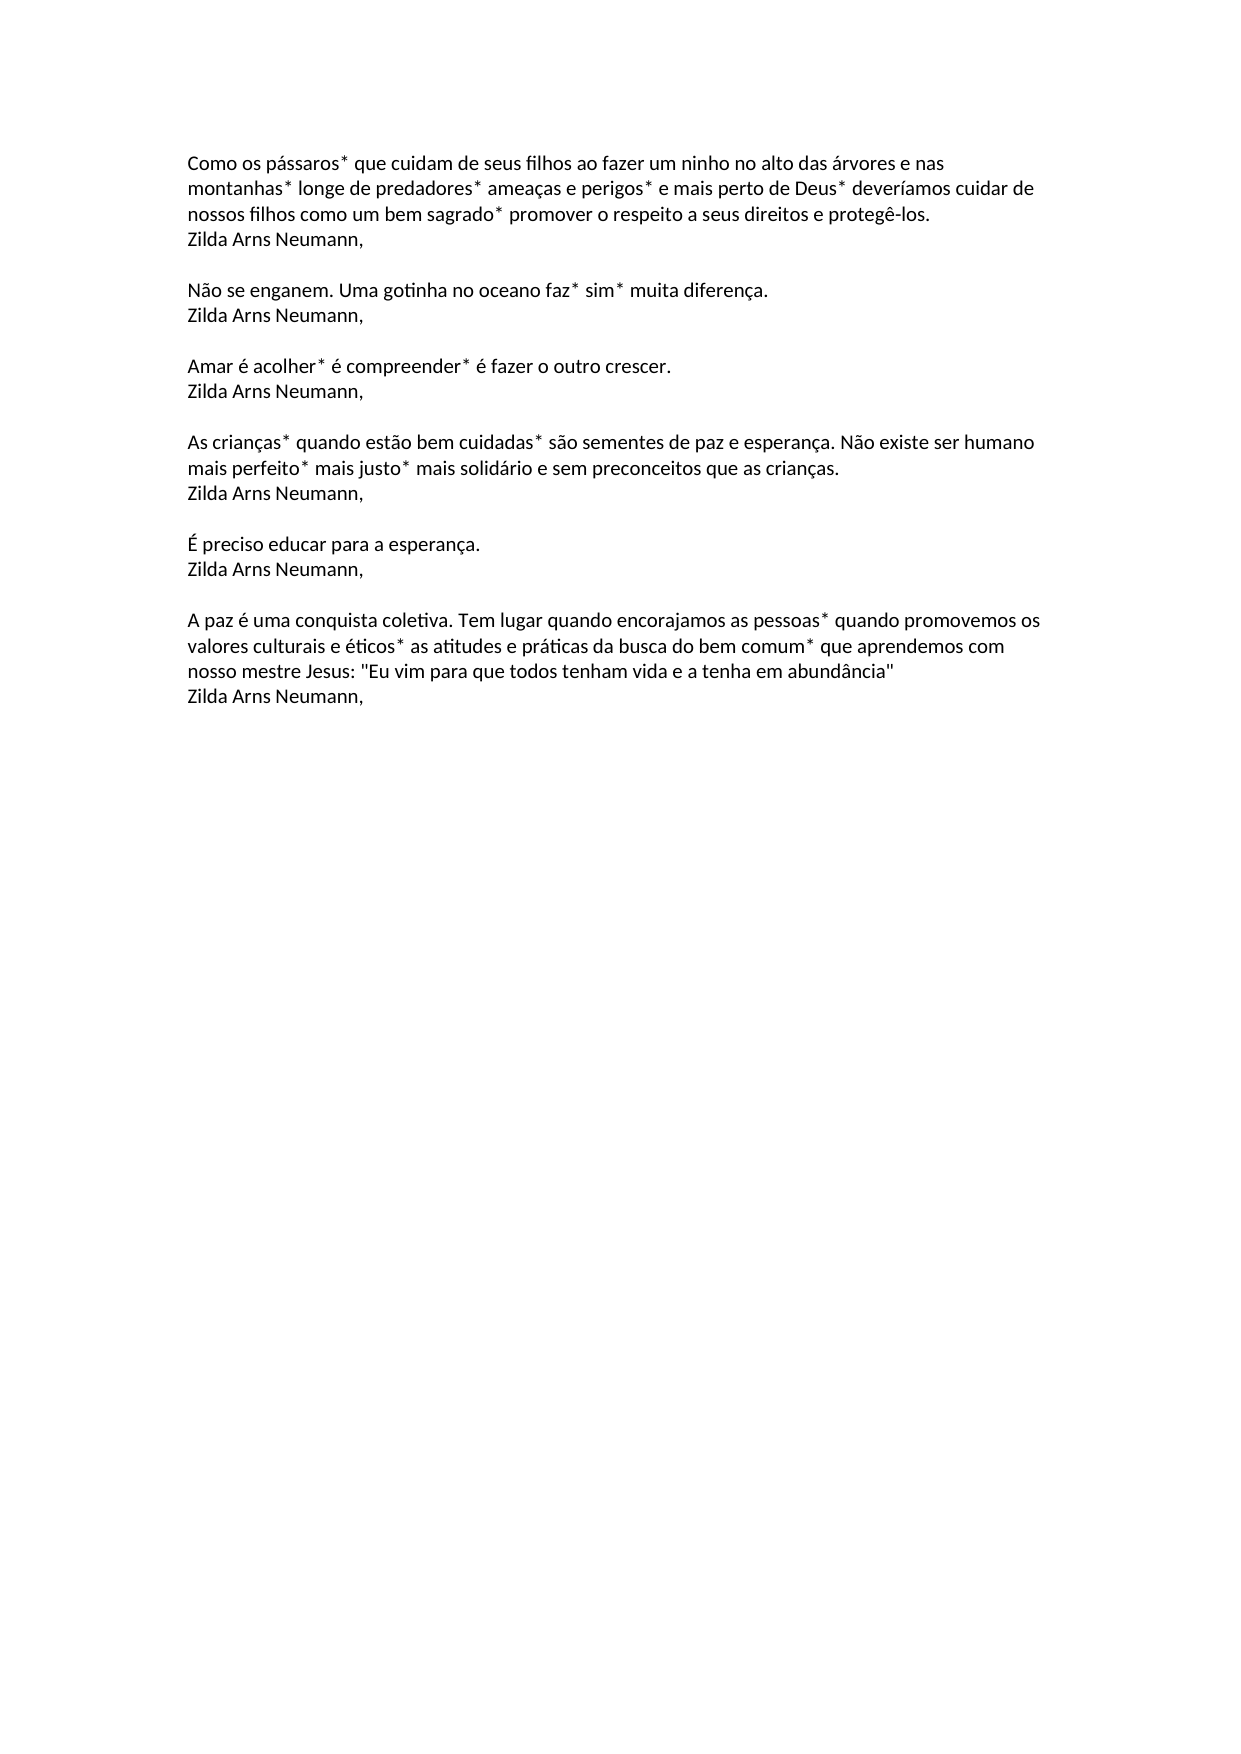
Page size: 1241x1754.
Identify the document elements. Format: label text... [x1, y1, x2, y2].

text Zilda Arns Neumann, [187, 480, 1053, 506]
text É preciso educar para a esperança. [187, 531, 1053, 557]
text Zilda Arns Neumann, [187, 302, 1053, 328]
text A paz é uma conquista coletiva. Tem lugar quando encorajamos as pessoas* quando promovemos os valores culturais e éticos* as atitudes e práticas da busca do bem comum* que aprendemos com nosso mestre Jesus: "Eu vim para que todos tenham vida e a tenha em abundância" [187, 607, 1053, 684]
text Como os pássaros* que cuidam de seus filhos ao fazer um ninho no alto das árvores e nas montanhas* longe de predadores* ameaças e perigos* e mais perto de Deus* deveríamos cuidar de nossos filhos como um bem sagrado* promover o respeito a seus direitos e protegê-los. [187, 150, 1053, 226]
text Zilda Arns Neumann, [187, 684, 1053, 709]
text Não se enganem. Uma gotinha no oceano faz* sim* muita diferença. [187, 277, 1053, 302]
text Zilda Arns Neumann, [187, 226, 1053, 252]
text As crianças* quando estão bem cuidadas* são sementes de paz e esperança. Não existe ser humano mais perfeito* mais justo* mais solidário e sem preconceitos que as crianças. [187, 429, 1053, 480]
text Zilda Arns Neumann, [187, 379, 1053, 404]
text Zilda Arns Neumann, [187, 557, 1053, 582]
text Amar é acolher* é compreender* é fazer o outro crescer. [187, 353, 1053, 379]
